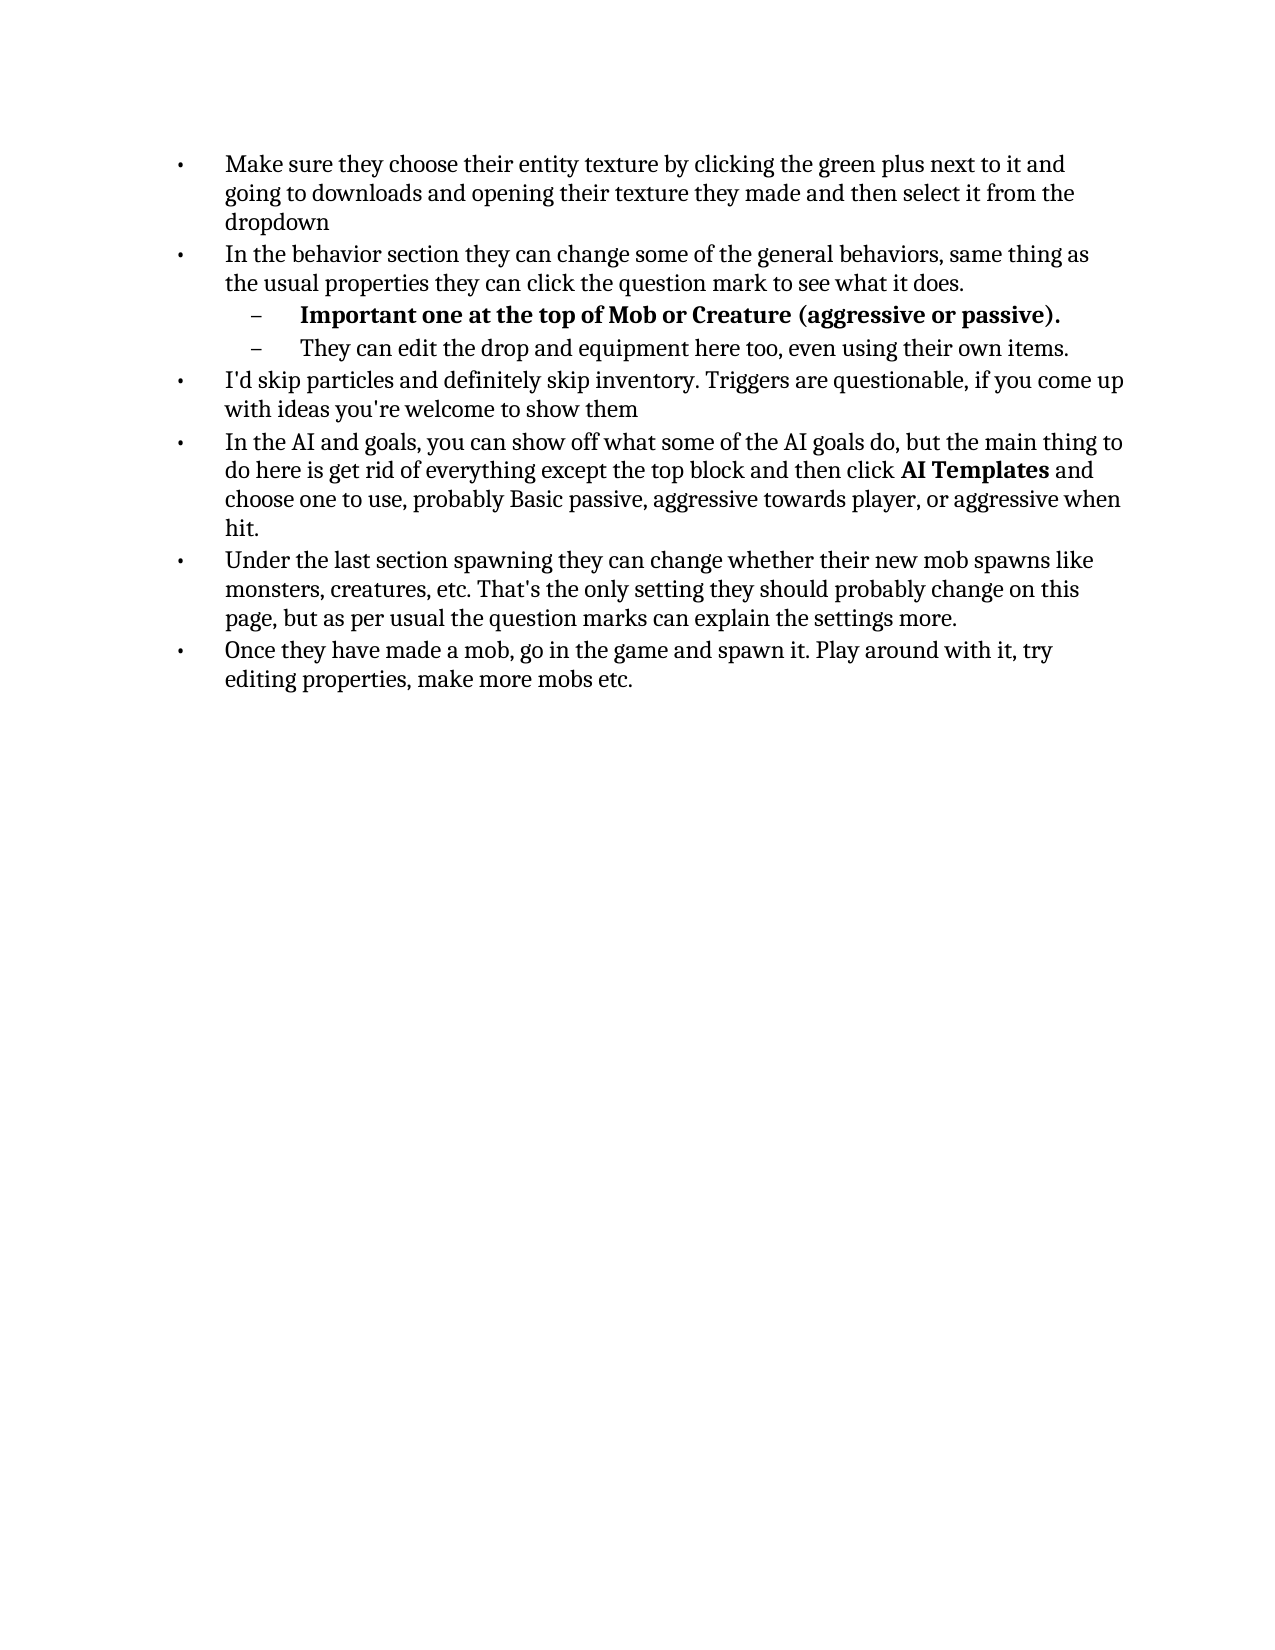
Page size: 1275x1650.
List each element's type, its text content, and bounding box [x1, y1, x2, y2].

list In the AI and goals, you can show off what some of the AI goals do, but the main thing to do here is get rid of everything except the top block and then click AI Templates and choose one to use, probably Basic passive, aggressive towards player, or aggressive when hit. [175, 427, 1125, 542]
list Under the last section spawning they can change whether their new mob spawns like monsters, creatures, etc. That's the only setting they should probably change on this page, but as per usual the question marks can explain the settings more. [175, 546, 1125, 632]
list Important one at the top of Mob or Creature (aggressive or passive). [250, 301, 1125, 330]
list Make sure they choose their entity texture by clicking the green plus next to it and going to downloads and opening their texture they made and then select it from the dropdown [175, 150, 1125, 236]
list I'd skip particles and definitely skip inventory. Triggers are questionable, if you come up with ideas you're welcome to show them [175, 366, 1125, 424]
list They can edit the drop and equipment here too, even using their own items. [250, 334, 1125, 362]
list Once they have made a mob, go in the game and spawn it. Play around with it, try editing properties, make more mobs etc. [175, 636, 1125, 694]
list In the behavior section they can change some of the general behaviors, same thing as the usual properties they can click the question mark to see what it does. [175, 240, 1125, 297]
